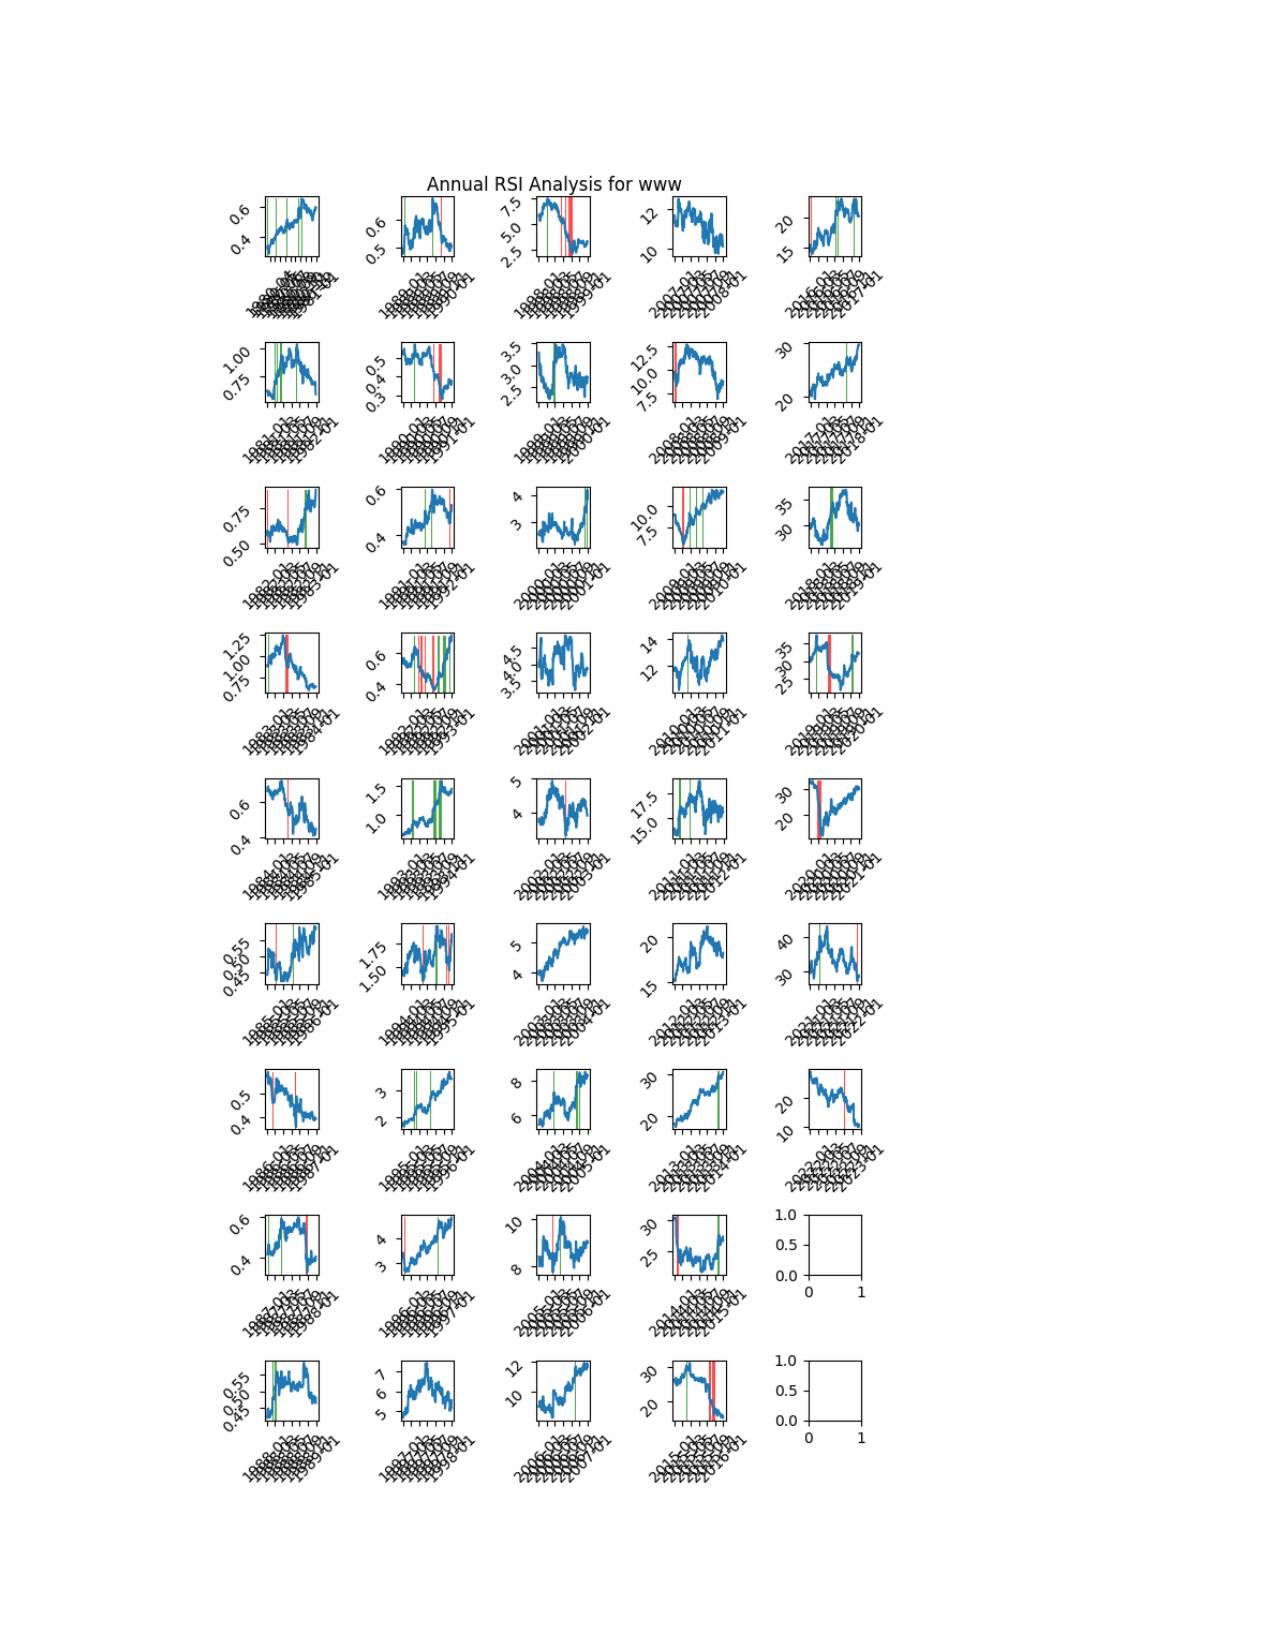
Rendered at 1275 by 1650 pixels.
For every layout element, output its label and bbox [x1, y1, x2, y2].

picture [206, 150, 903, 1500]
